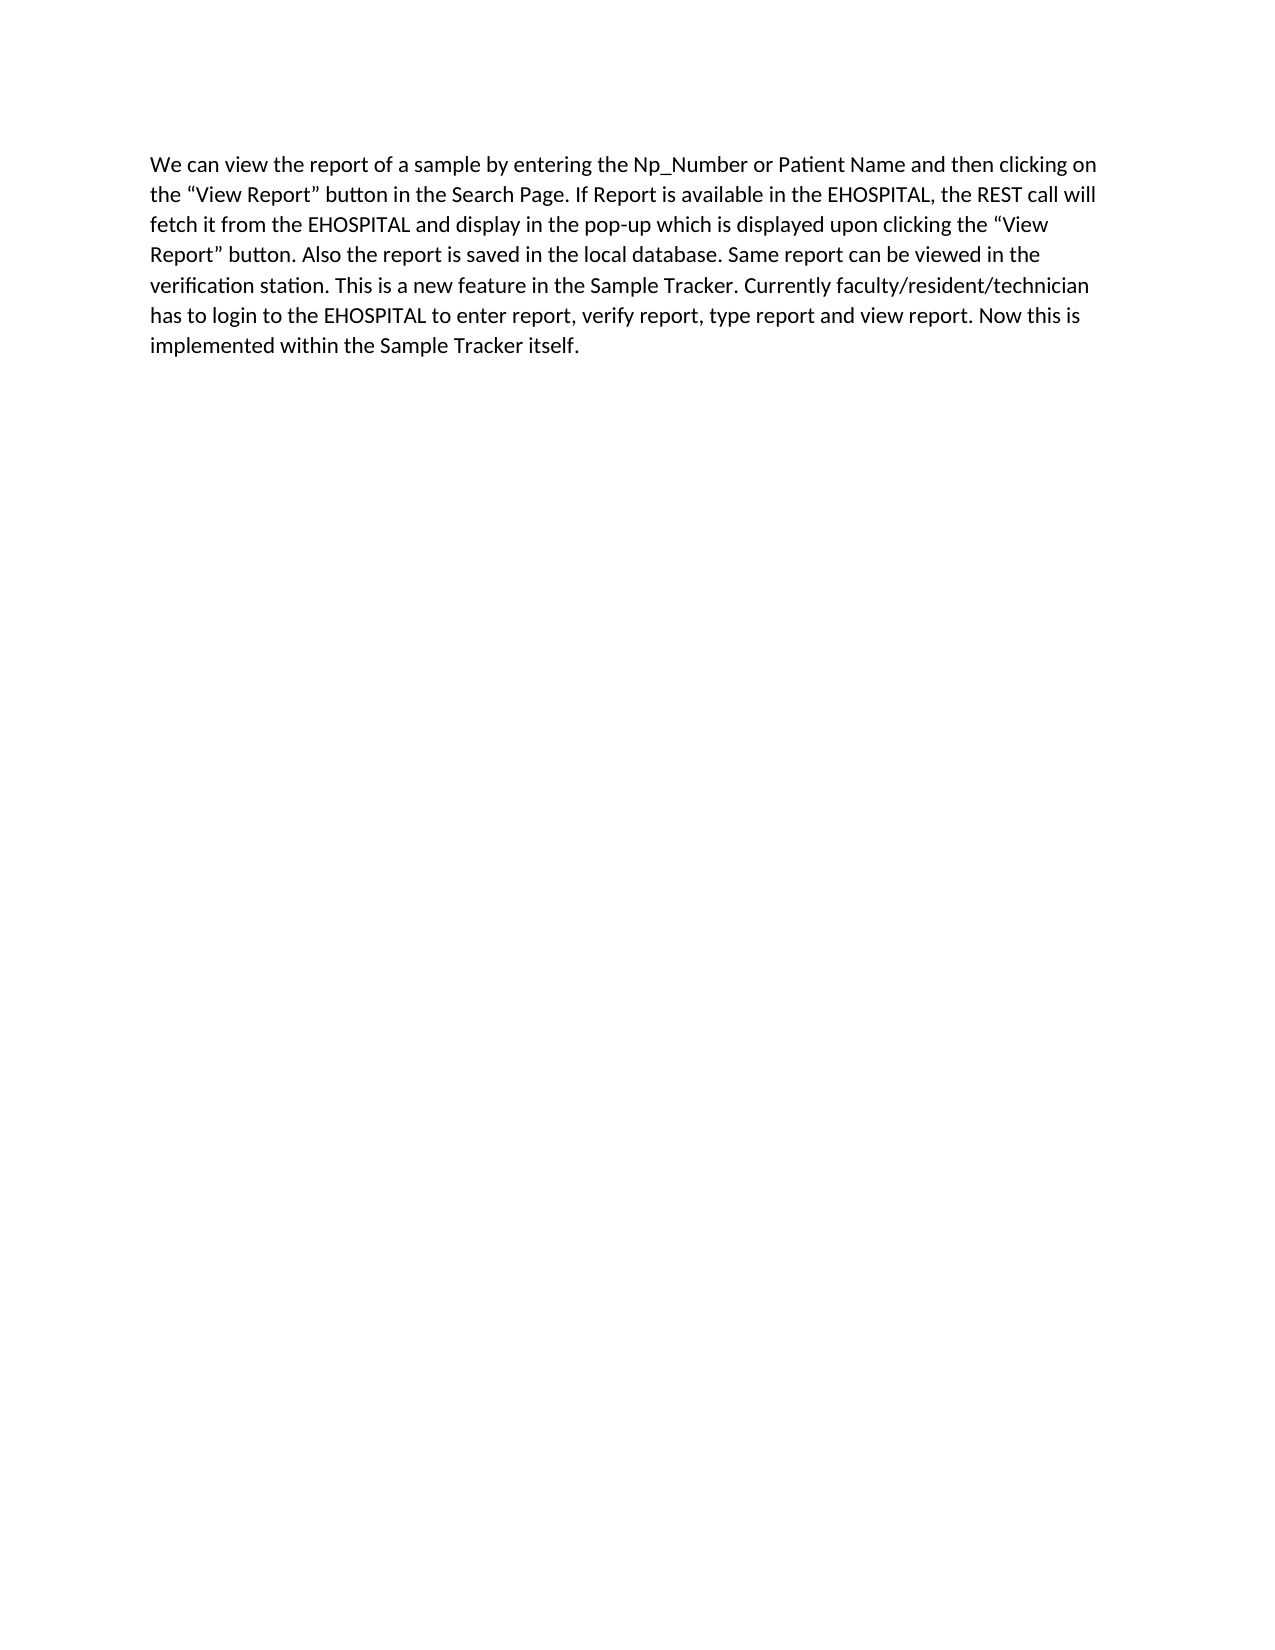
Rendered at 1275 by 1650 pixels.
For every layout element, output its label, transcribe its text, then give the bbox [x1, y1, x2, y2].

text We can view the report of a sample by entering the Np_Number or Patient Name and then clicking on the “View Report” button in the Search Page. If Report is available in the EHOSPITAL, the REST call will fetch it from the EHOSPITAL and display in the pop-up which is displayed upon clicking the “View Report” button. Also the report is saved in the local database. Same report can be viewed in the verification station. This is a new feature in the Sample Tracker. Currently faculty/resident/technician has to login to the EHOSPITAL to enter report, verify report, type report and view report. Now this is implemented within the Sample Tracker itself. [150, 150, 1125, 359]
